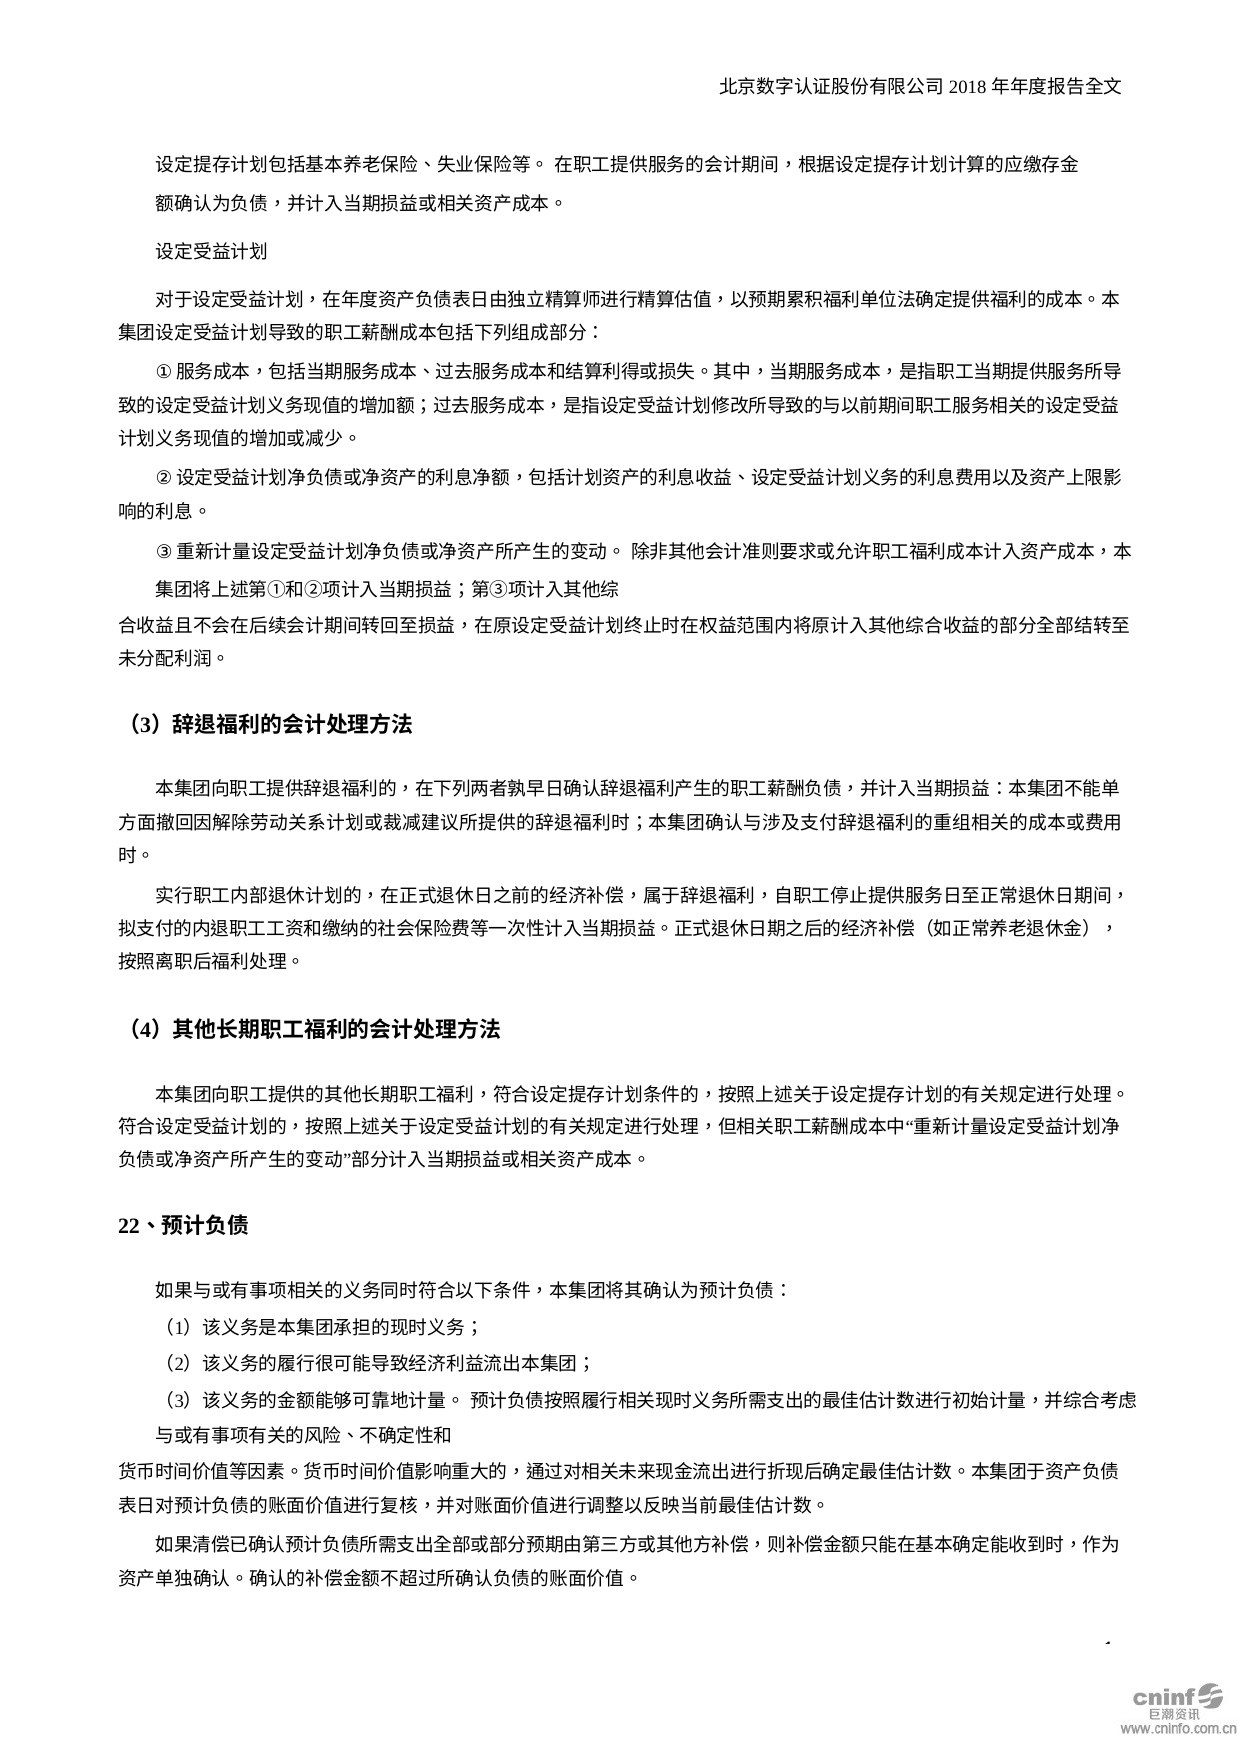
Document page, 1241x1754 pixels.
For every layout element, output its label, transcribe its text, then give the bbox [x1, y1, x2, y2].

text 对于设定受益计划，在年度资产负债表日由独立精算师进行精算估值，以预期累积福利单位法确定提供福利的成本。本 集团设定受益计划导致的职工薪酬成本包括下列组成部分： [118, 286, 1122, 345]
text 实行职工内部退休计划的，在正式退休日之前的经济补偿，属于辞退福利，自职工停止提供服务日至正常退休日期间， 拟支付的内退职工工资和缴纳的社会保险费等一次性计入当期损益。正式退休日期之后的经济补偿（如正常养老退休金）， 按照离职后福利处理。 [118, 882, 1132, 974]
text （3）该义务的金额能够可靠地计量。 预计负债按照履行相关现时义务所需支出的最佳估计数进行初始计量，并综合考虑与或有事项有关的风险、不确定性和 [156, 1387, 1138, 1448]
text 如果清偿已确认预计负债所需支出全部或部分预期由第三方或其他方补偿，则补偿金额只能在基本确定能收到时，作为 资产单独确认。确认的补偿金额不超过所确认负债的账面价值。 [118, 1531, 1138, 1591]
text 货币时间价值等因素。货币时间价值影响重大的，通过对相关未来现金流出进行折现后确定最佳估计数。本集团于资产负债 表日对预计负债的账面价值进行复核，并对账面价值进行调整以反映当前最佳估计数。 [118, 1458, 1138, 1517]
text ②设定受益计划净负债或净资产的利息净额，包括计划资产的利息收益、设定受益计划义务的利息费用以及资产上限影 响的利息。 [118, 465, 1122, 524]
text 如果与或有事项相关的义务同时符合以下条件，本集团将其确认为预计负债： [156, 1277, 1138, 1302]
text （1）该义务是本集团承担的现时义务； [156, 1314, 1138, 1340]
subtitle （4）其他长期职工福利的会计处理方法 [118, 1014, 1138, 1044]
subtitle 22、预计负债 [118, 1210, 1138, 1239]
text 本集团向职工提供辞退福利的，在下列两者孰早日确认辞退福利产生的职工薪酬负债，并计入当期损益：本集团不能单 方面撤回因解除劳动关系计划或裁减建议所提供的辞退福利时；本集团确认与涉及支付辞退福利的重组相关的成本或费用 时。 [118, 776, 1122, 868]
text （2）该义务的履行很可能导致经济利益流出本集团； [156, 1351, 1138, 1376]
subtitle （3）辞退福利的会计处理方法 [118, 709, 1138, 738]
text ①服务成本，包括当期服务成本、过去服务成本和结算利得或损失。其中，当期服务成本，是指职工当期提供服务所导 致的设定受益计划义务现值的增加额；过去服务成本，是指设定受益计划修改所导致的与以前期间职工服务相关的设定受益 计划义务现值的增加或减少。 [118, 358, 1122, 451]
text 设定提存计划包括基本养老保险、失业保险等。 在职工提供服务的会计期间，根据设定提存计划计算的应缴存金额确认为负债，并计入当期损益或相关资产成本。 [156, 152, 1095, 215]
text ③重新计量设定受益计划净负债或净资产所产生的变动。 除非其他会计准则要求或允许职工福利成本计入资产成本，本集团将上述第①和②项计入当期损益；第③项计入其他综 [156, 538, 1138, 602]
text 设定受益计划 [156, 239, 1138, 264]
text 本集团向职工提供的其他长期职工福利，符合设定提存计划条件的，按照上述关于设定提存计划的有关规定进行处理。 符合设定受益计划的，按照上述关于设定受益计划的有关规定进行处理，但相关职工薪酬成本中“重新计量设定受益计划净 负债或净资产所产生的变动”部分计入当期损益或相关资产成本。 [118, 1081, 1132, 1172]
picture [1115, 1680, 1240, 1737]
text 未分配利润。 [118, 645, 1138, 671]
text 合收益且不会在后续会计期间转回至损益，在原设定受益计划终止时在权益范围内将原计入其他综合收益的部分全部结转至 [118, 614, 1138, 637]
